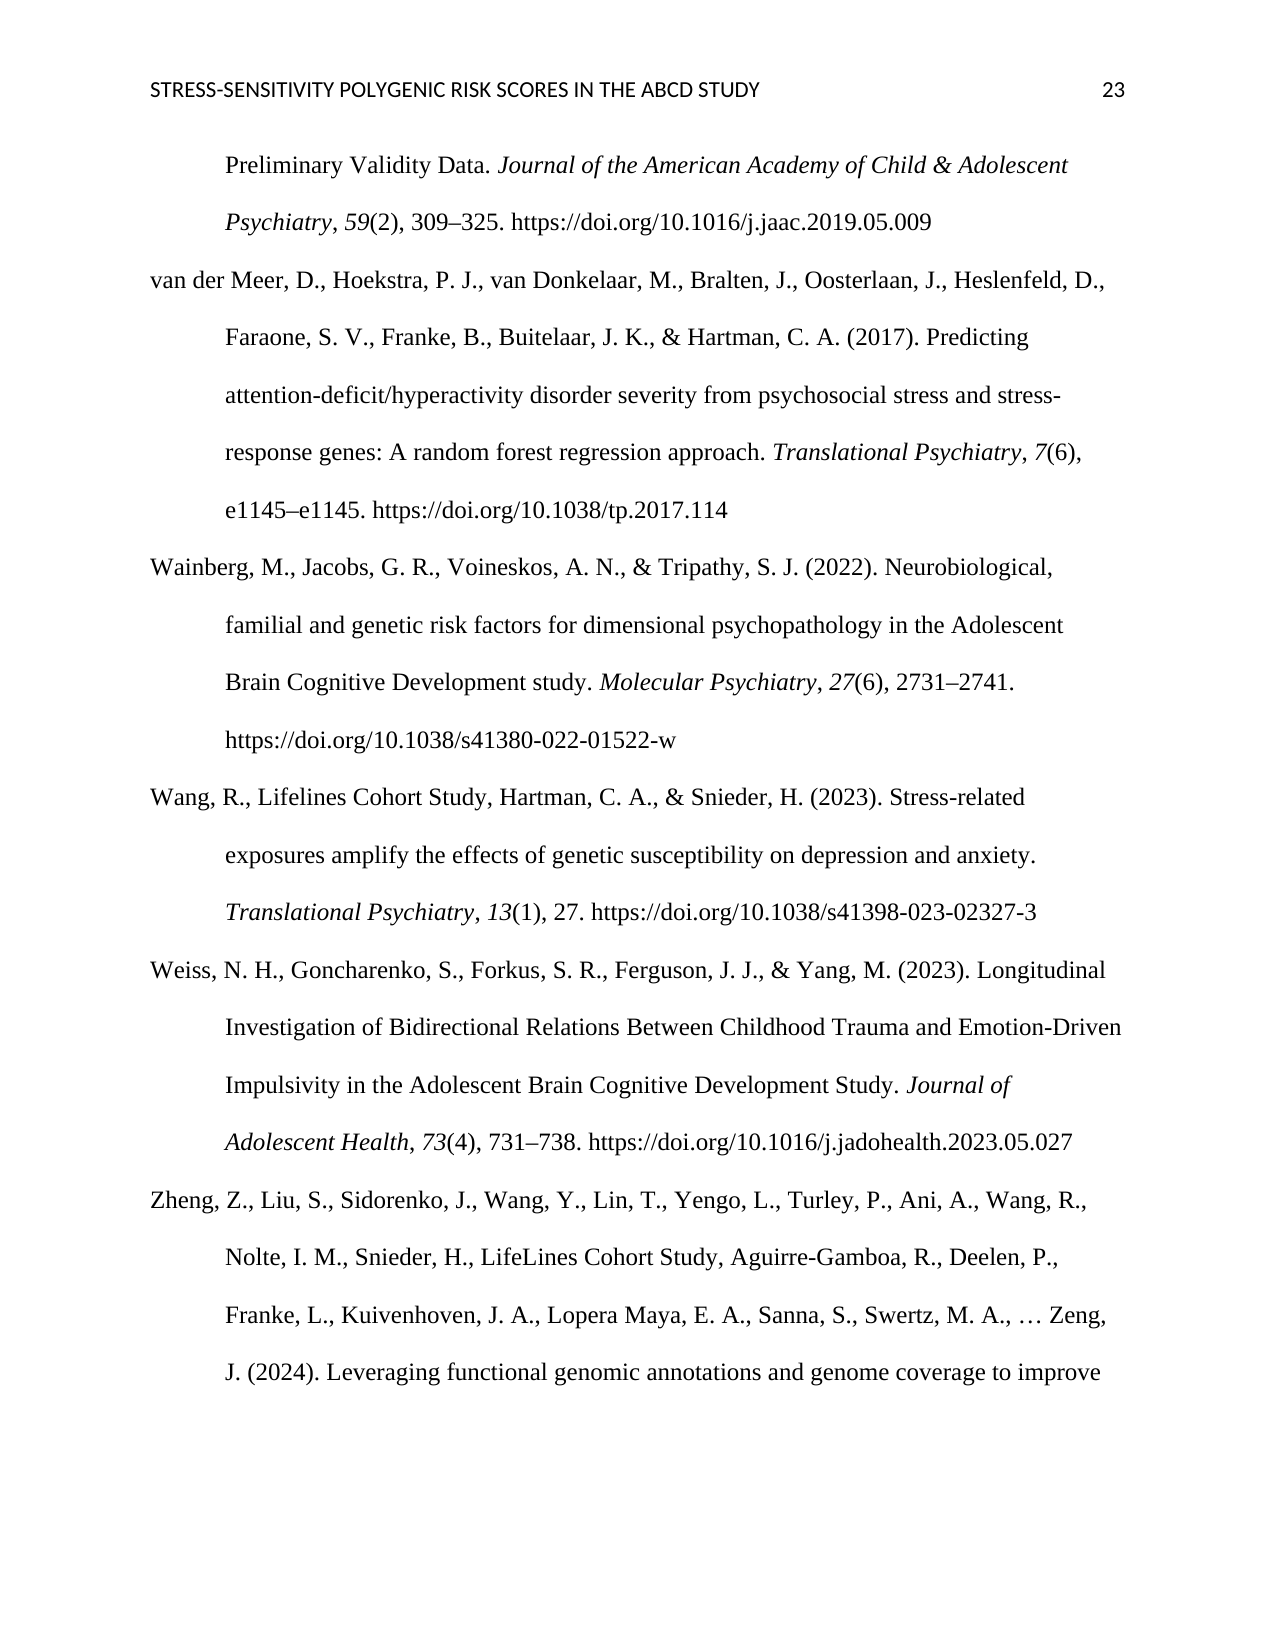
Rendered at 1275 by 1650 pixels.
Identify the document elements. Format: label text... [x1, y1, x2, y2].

text Wang, R., Lifelines Cohort Study, Hartman, C. A., & Snieder, H. (2023). Stress-related exposures amplify the effects of genetic susceptibility on depression and anxiety. Translational Psychiatry, 13(1), 27. https://doi.org/10.1038/s41398-023-02327-3 [150, 782, 1125, 926]
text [150, 1185, 1125, 1386]
text Weiss, N. H., Goncharenko, S., Forkus, S. R., Ferguson, J. J., & Yang, M. (2023). Longitudinal Investigation of Bidirectional Relations Between Childhood Trauma and Emotion-Driven Impulsivity in the Adolescent Brain Cognitive Development Study. Journal of Adolescent Health, 73(4), 731–738. https://doi.org/10.1016/j.jadohealth.2023.05.027 [150, 955, 1125, 1156]
text van der Meer, D., Hoekstra, P. J., van Donkelaar, M., Bralten, J., Oosterlaan, J., Heslenfeld, D., Faraone, S. V., Franke, B., Buitelaar, J. K., & Hartman, C. A. (2017). Predicting attention-deficit/hyperactivity disorder severity from psychosocial stress and stress-response genes: A random forest regression approach. Translational Psychiatry, 7(6), e1145–e1145. https://doi.org/10.1038/tp.2017.114 [150, 265, 1125, 524]
text Wainberg, M., Jacobs, G. R., Voineskos, A. N., & Tripathy, S. J. (2022). Neurobiological, familial and genetic risk factors for dimensional psychopathology in the Adolescent Brain Cognitive Development study. Molecular Psychiatry, 27(6), 2731–2741. https://doi.org/10.1038/s41380-022-01522-w [150, 552, 1125, 754]
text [150, 150, 1125, 236]
